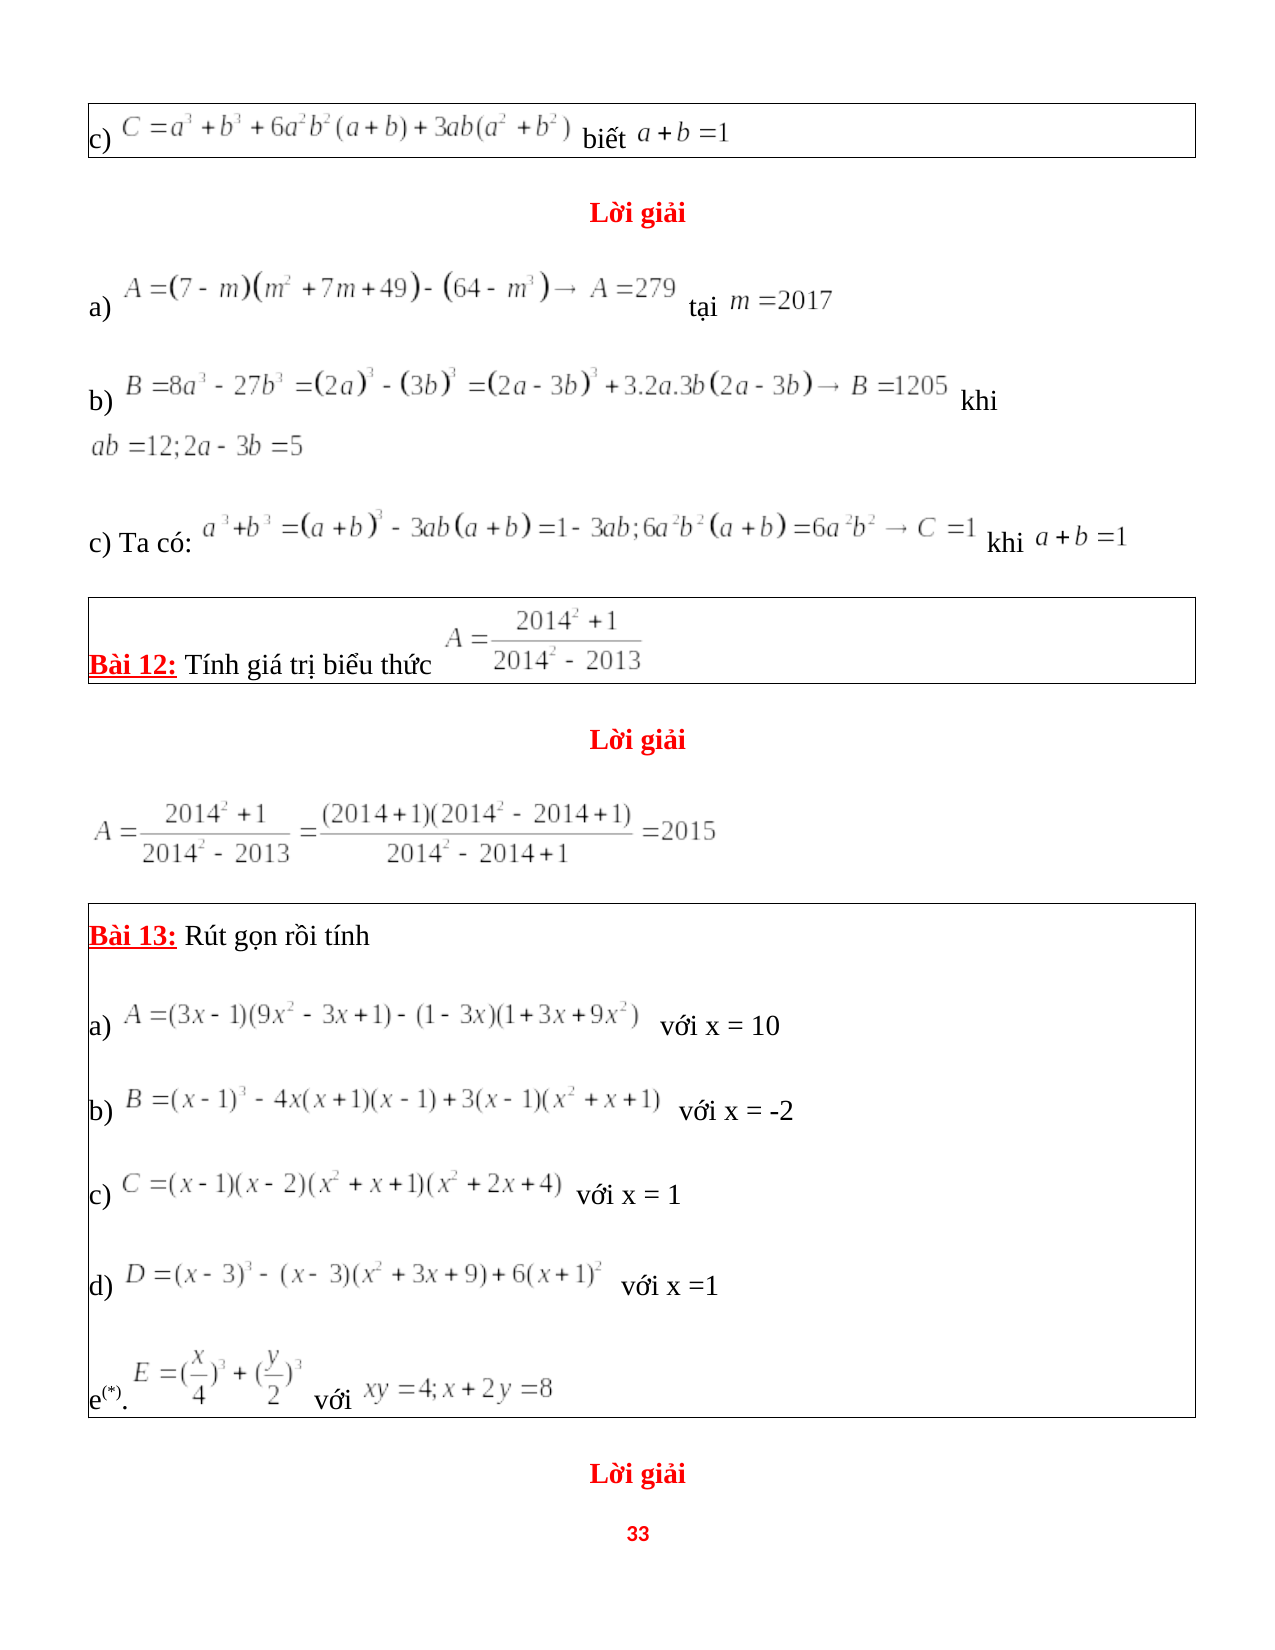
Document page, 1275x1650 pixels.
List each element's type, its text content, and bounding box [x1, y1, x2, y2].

text e(*). với [89, 1336, 1195, 1417]
text d) với x =1 [89, 1251, 1195, 1301]
text b) với x = -2 [89, 1076, 1195, 1126]
text Lời giải [89, 722, 1186, 755]
text b) khi [89, 360, 1186, 468]
text a) với x = 10 [89, 992, 1195, 1042]
text Bài 12: Tính giá trị biểu thức [89, 598, 1195, 683]
text a) tại [89, 266, 1186, 323]
text Lời giải [89, 1456, 1186, 1489]
text c) biết [89, 104, 1195, 157]
text Lời giải [89, 195, 1186, 229]
text c) Ta có: khi [89, 503, 1186, 559]
text c) với x = 1 [89, 1161, 1195, 1211]
text Bài 13: Rút gọn rồi tính [89, 904, 1195, 951]
